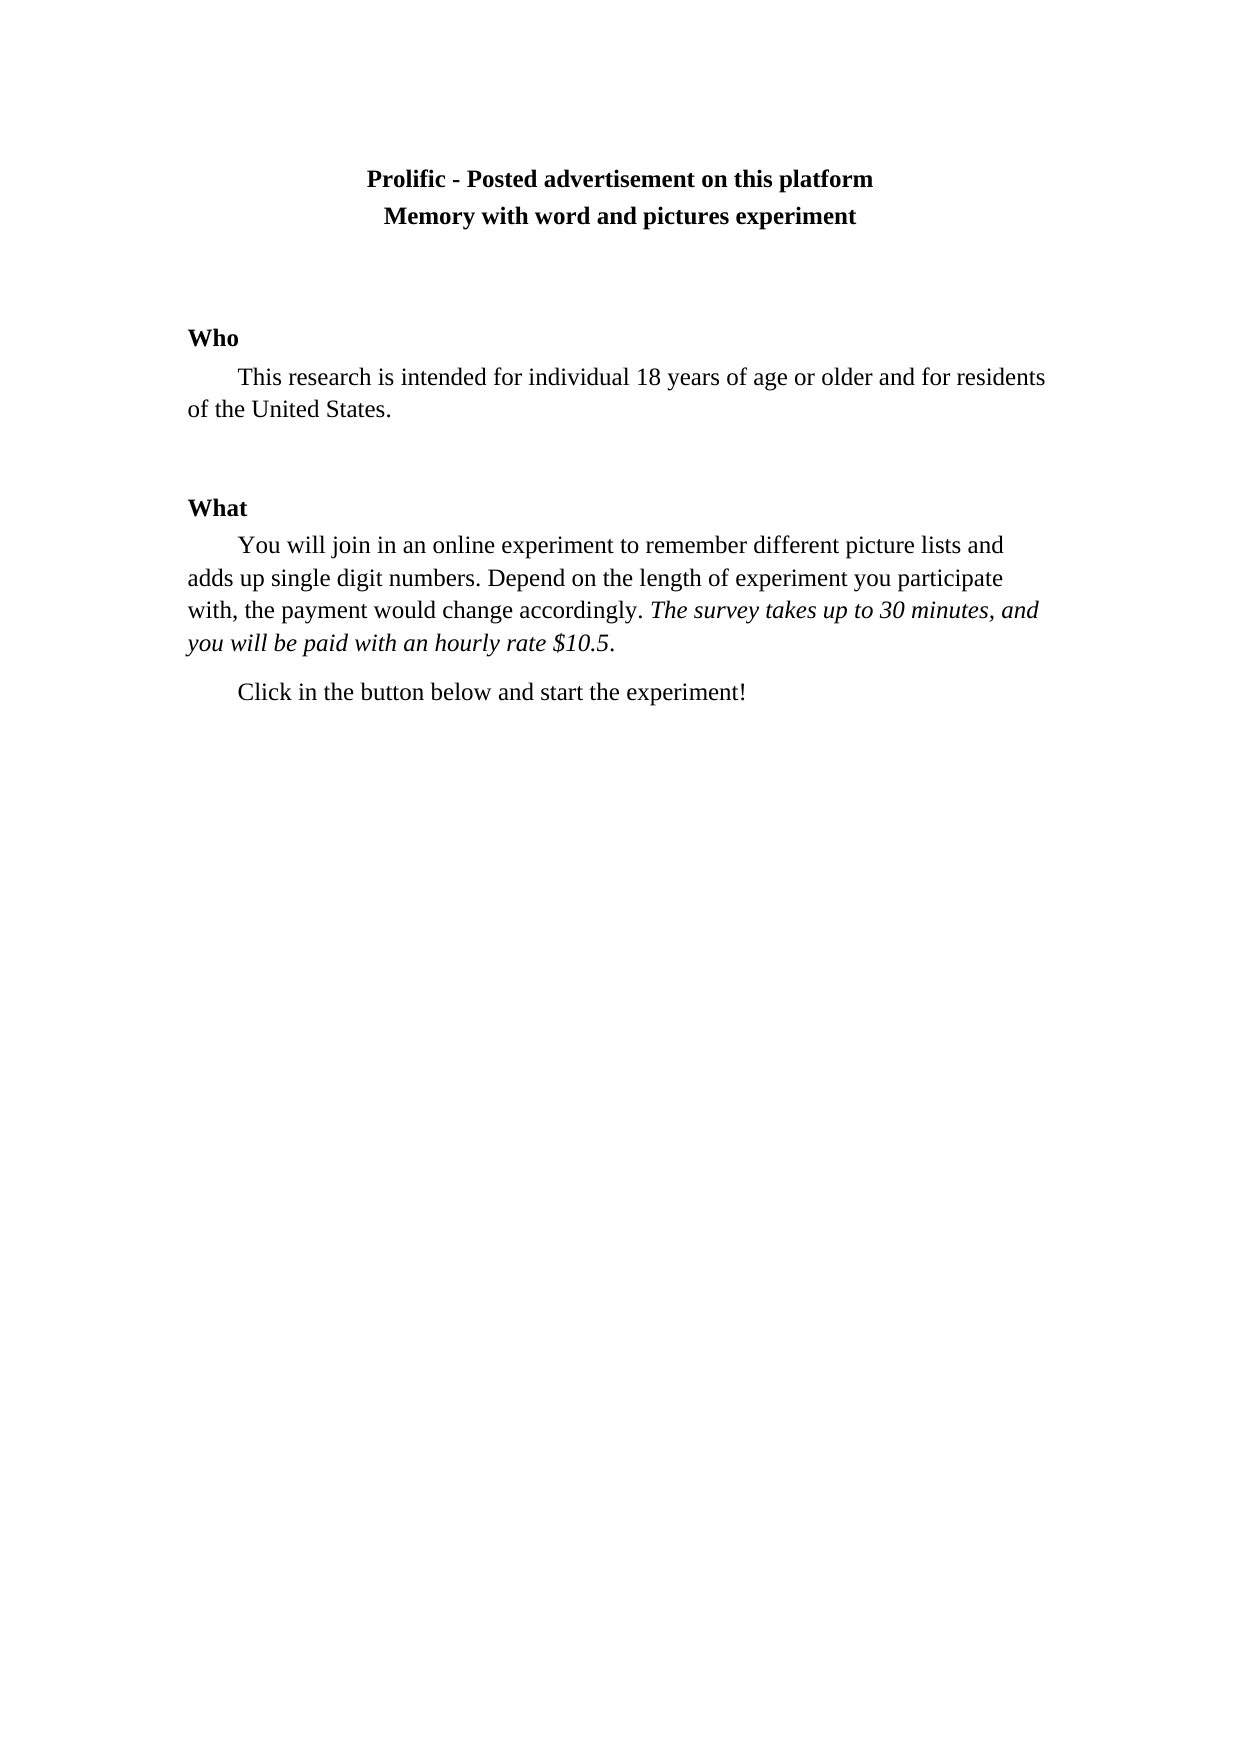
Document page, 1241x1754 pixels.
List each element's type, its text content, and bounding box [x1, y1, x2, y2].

subtitle What [187, 491, 1053, 523]
text You will join in an online experiment to remember different picture lists and adds up single digit numbers. Depend on the length of experiment you participate with, the payment would change accordingly. The survey takes up to 30 minutes, and you will be paid with an hourly rate $10.5. [187, 529, 1053, 659]
text Who [187, 322, 1053, 354]
text Prolific - Posted advertisement on this platform [187, 162, 1052, 194]
text This research is intended for individual 18 years of age or older and for residents of the United States. [187, 360, 1053, 425]
text Click in the button below and start the experiment! [187, 675, 1053, 708]
text Memory with word and pictures experiment [187, 199, 1052, 231]
